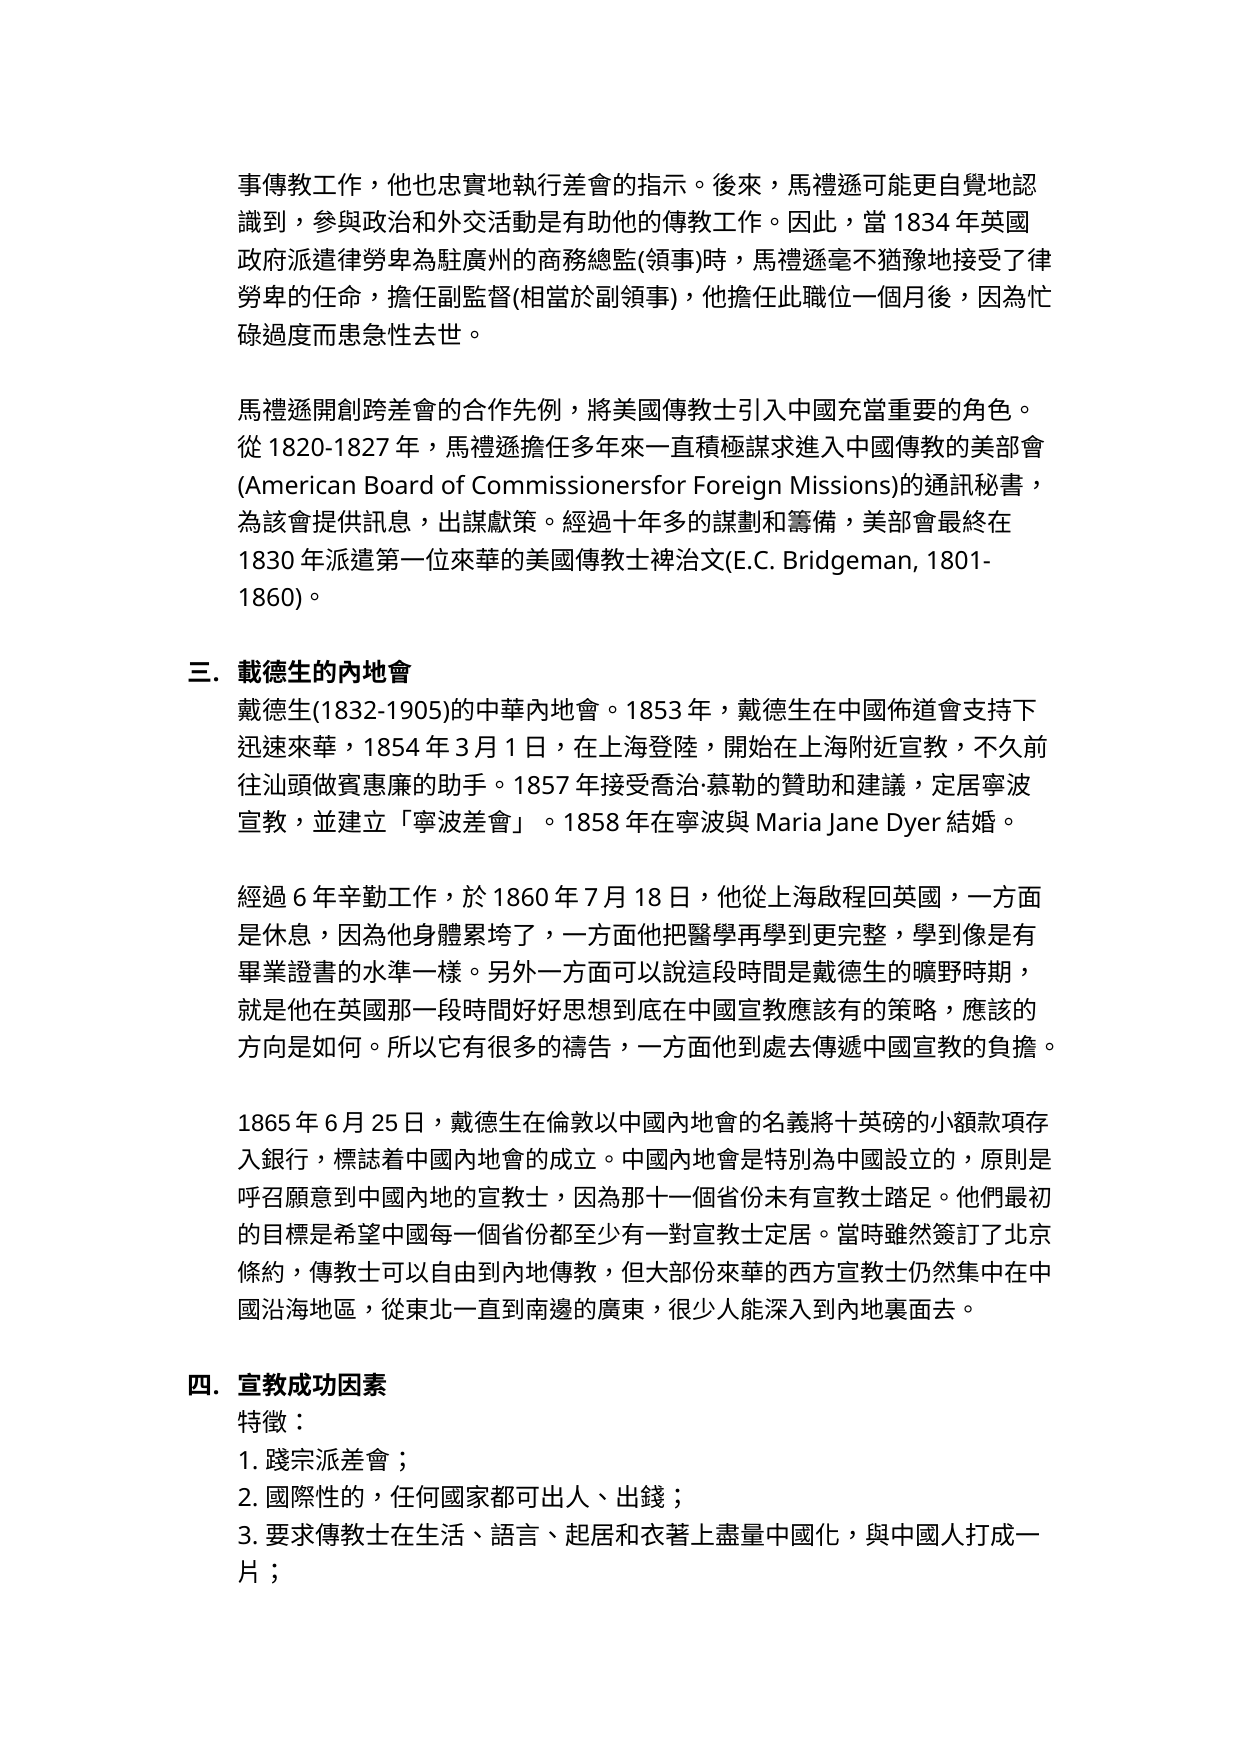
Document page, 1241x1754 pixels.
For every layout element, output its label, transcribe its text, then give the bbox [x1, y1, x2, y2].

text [237, 164, 1053, 352]
text 宣教成功因素 [187, 1364, 1053, 1402]
text 戴德生(1832-1905)的中華內地會。1853年，戴德生在中國佈道會支持下迅速來華，1854年3月1日，在上海登陸，開始在上海附近宣教，不久前往汕頭做賓惠廉的助手。1857年接受喬治·慕勒的贊助和建議，定居寧波宣教，並建立「寧波差會」。1858年在寧波與Maria Jane Dyer結婚。 [237, 689, 1053, 839]
text 1. 踐宗派差會； [237, 1439, 1053, 1477]
text 馬禮遜開創跨差會的合作先例，將美國傳教士引入中國充當重要的角色。從1820-1827年，馬禮遜擔任多年來一直積極謀求進入中國傳教的美部會(American Board of Commissionersfor Foreign Missions)的通訊秘書，為該會提供訊息，出謀獻策。經過十年多的謀劃和籌備，美部會最終在1830年派遣第一位來華的美國傳教士裨治文(E.C. Bridgeman, 1801-1860)。 [237, 389, 1053, 614]
text 載德生的內地會 [187, 652, 1053, 689]
text 1865年6月25日，戴德生在倫敦以中國內地會的名義將十英磅的小額款項存入銀行，標誌着中國內地會的成立。中國內地會是特別為中國設立的，原則是呼召願意到中國內地的宣教士，因為那十一個省份未有宣教士踏足。他們最初的目標是希望中國每一個省份都至少有一對宣教士定居。當時雖然簽訂了北京條約，傳教士可以自由到內地傳教，但大部份來華的西方宣教士仍然集中在中國沿海地區，從東北一直到南邊的廣東，很少人能深入到內地裏面去。 [237, 1102, 1053, 1327]
text 經過6年辛勤工作，於1860年7月18日，他從上海啟程回英國，一方面是休息，因為他身體累垮了，一方面他把醫學再學到更完整，學到像是有畢業證書的水準一樣。另外一方面可以說這段時間是戴德生的曠野時期，就是他在英國那一段時間好好思想到底在中國宣教應該有的策略，應該的方向是如何。所以它有很多的禱告，一方面他到處去傳遞中國宣教的負擔。 [237, 877, 1053, 1064]
text 特徵： [237, 1402, 1053, 1439]
text 3. 要求傳教士在生活、語言、起居和衣著上盡量中國化，與中國人打成一片； [237, 1514, 1053, 1589]
text 2. 國際性的，任何國家都可出人、出錢； [237, 1477, 1053, 1514]
